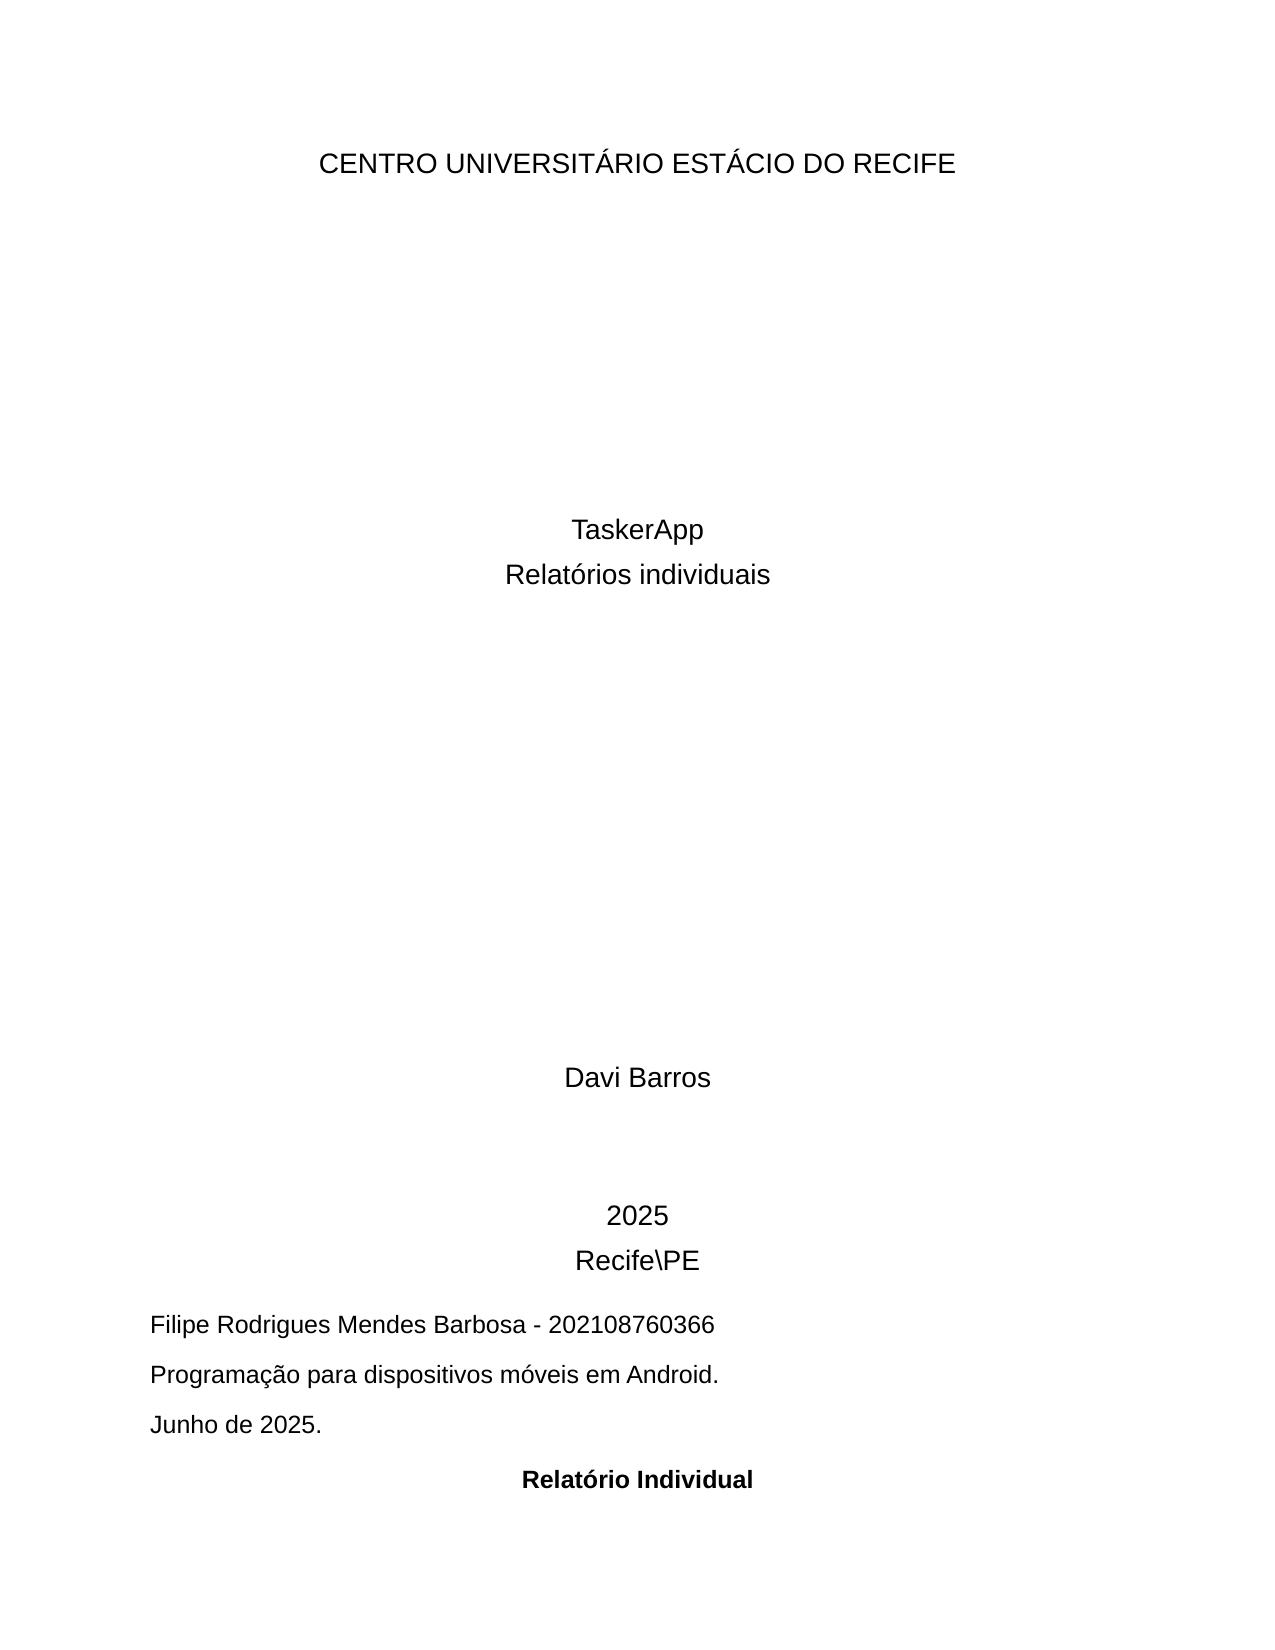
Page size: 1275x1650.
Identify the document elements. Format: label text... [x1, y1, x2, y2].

text 2025 [150, 1202, 1125, 1231]
text CENTRO UNIVERSITÁRIO ESTÁCIO DO RECIFE [150, 150, 1125, 179]
text Relatório Individual [150, 1468, 1125, 1493]
text Junho de 2025. [150, 1393, 1125, 1443]
text Programação para dispositivos móveis em Android. [150, 1343, 1125, 1393]
text Davi Barros [150, 1064, 1125, 1094]
text TaskerApp [150, 516, 1125, 545]
text Recife\PE [150, 1247, 1125, 1277]
text Relatórios individuais [150, 562, 1125, 591]
text Filipe Rodrigues Mendes Barbosa - 202108760366 [150, 1293, 1125, 1343]
